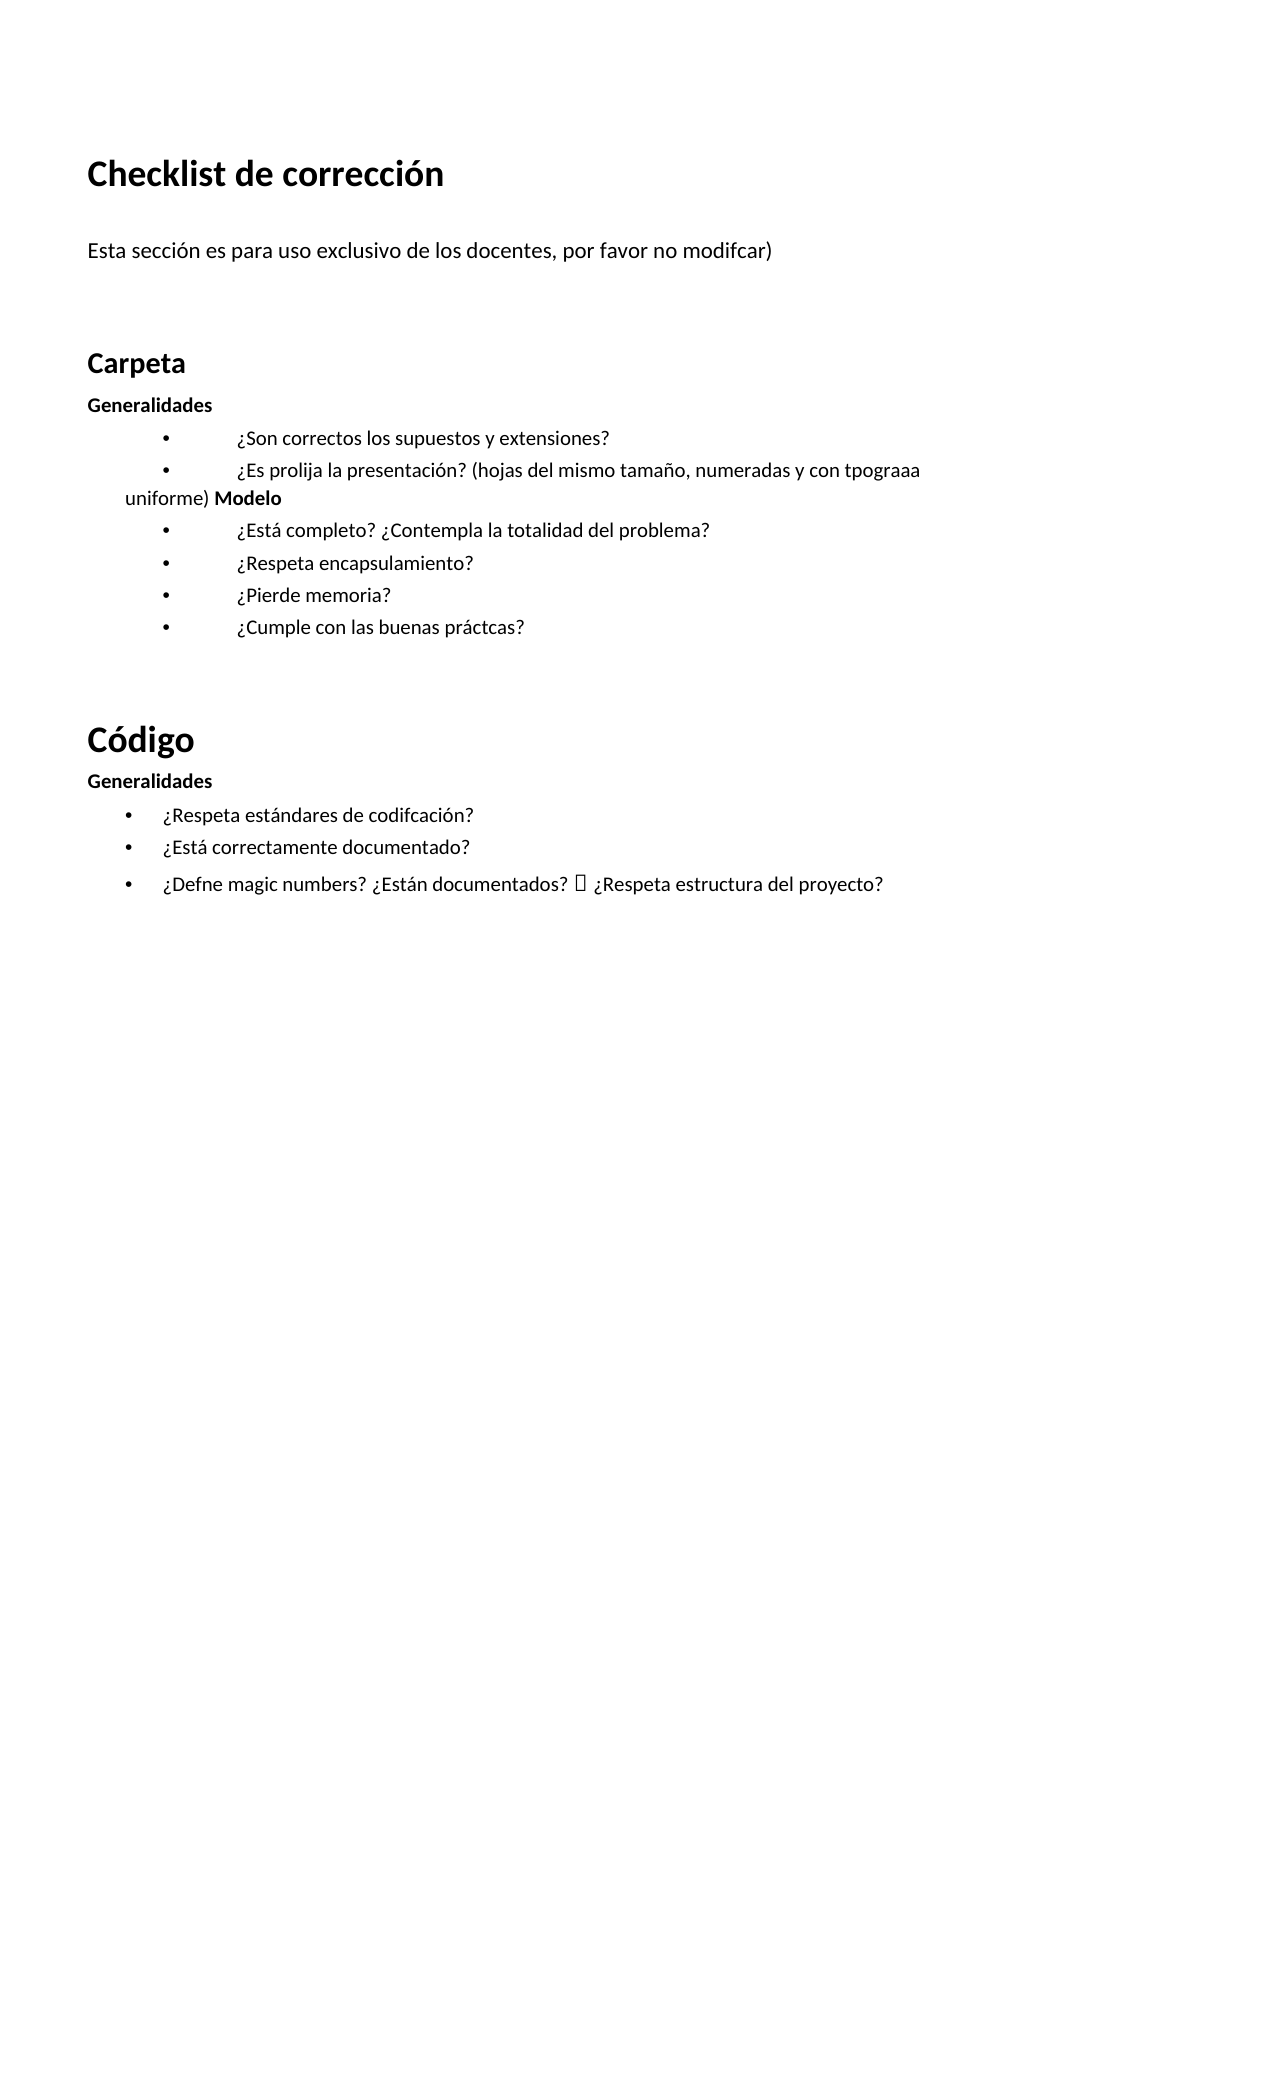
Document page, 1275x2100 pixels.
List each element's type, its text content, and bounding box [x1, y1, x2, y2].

list ¿Defne magic numbers? ¿Están documentados?  ¿Respeta estructura del proyecto? [125, 867, 1007, 898]
list ¿Pierde memoria? [125, 582, 1007, 607]
list ¿Es prolija la presentación? (hojas del mismo tamaño, numeradas y con tpograaa uniforme) Modelo [125, 458, 1007, 511]
subtitle Código [87, 716, 1124, 762]
subtitle Generalidades [87, 769, 1124, 794]
list ¿Son correctos los supuestos y extensiones? [125, 425, 1007, 451]
list ¿Está completo? ¿Contempla la totalidad del problema? [125, 518, 1007, 543]
list ¿Está correctamente documentado? [125, 834, 1007, 860]
subtitle Generalidades [87, 392, 1124, 417]
list ¿Cumple con las buenas práctcas? [125, 614, 1007, 640]
text Esta sección es para uso exclusivo de los docentes, por favor no modifcar) [87, 237, 1124, 265]
list ¿Respeta estándares de codifcación? [125, 802, 1007, 828]
subtitle Carpeta [87, 344, 1124, 381]
list ¿Respeta encapsulamiento? [125, 550, 1007, 575]
subtitle Checklist de corrección [87, 150, 1124, 196]
